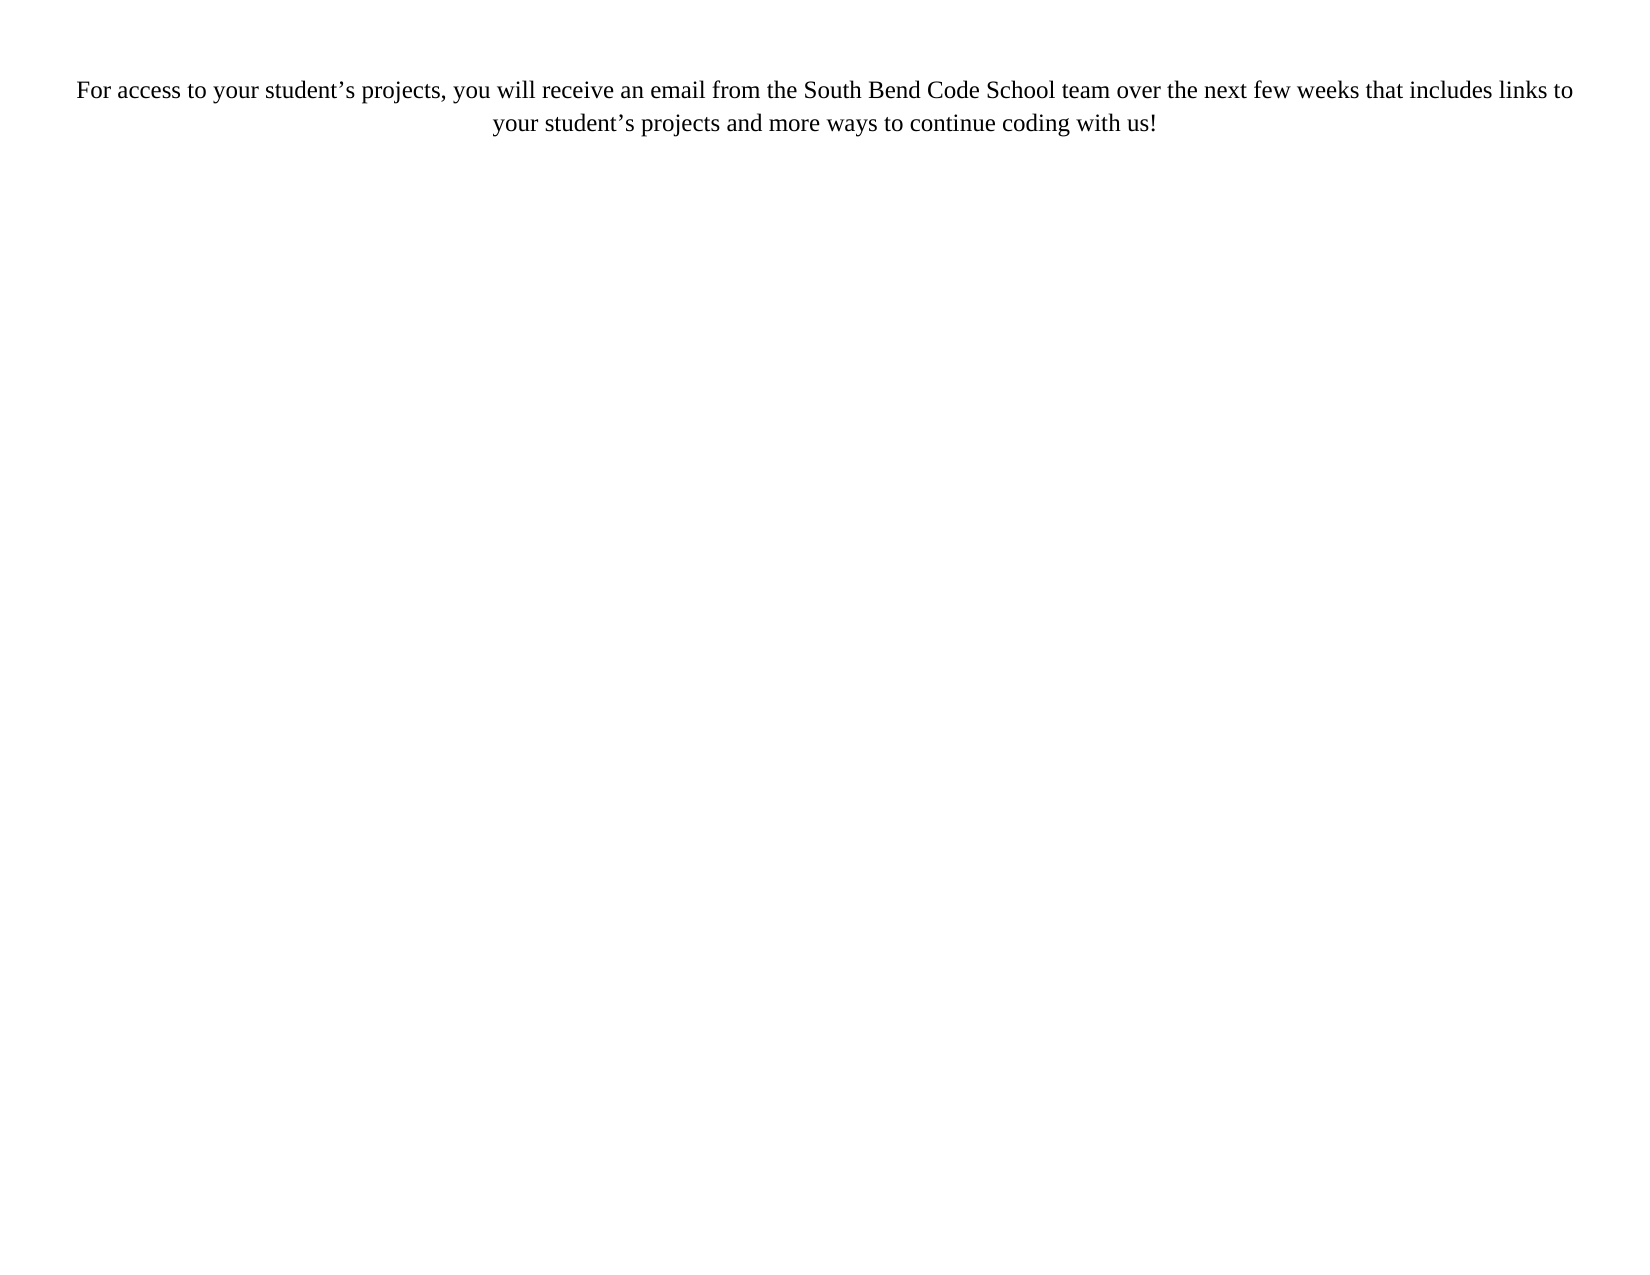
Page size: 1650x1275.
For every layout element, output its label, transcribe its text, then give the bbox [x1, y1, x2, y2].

text For access to your student’s projects, you will receive an email from the South Bend Code School team over the next few weeks that includes links to your student’s projects and more ways to continue coding with us! [75, 75, 1575, 137]
